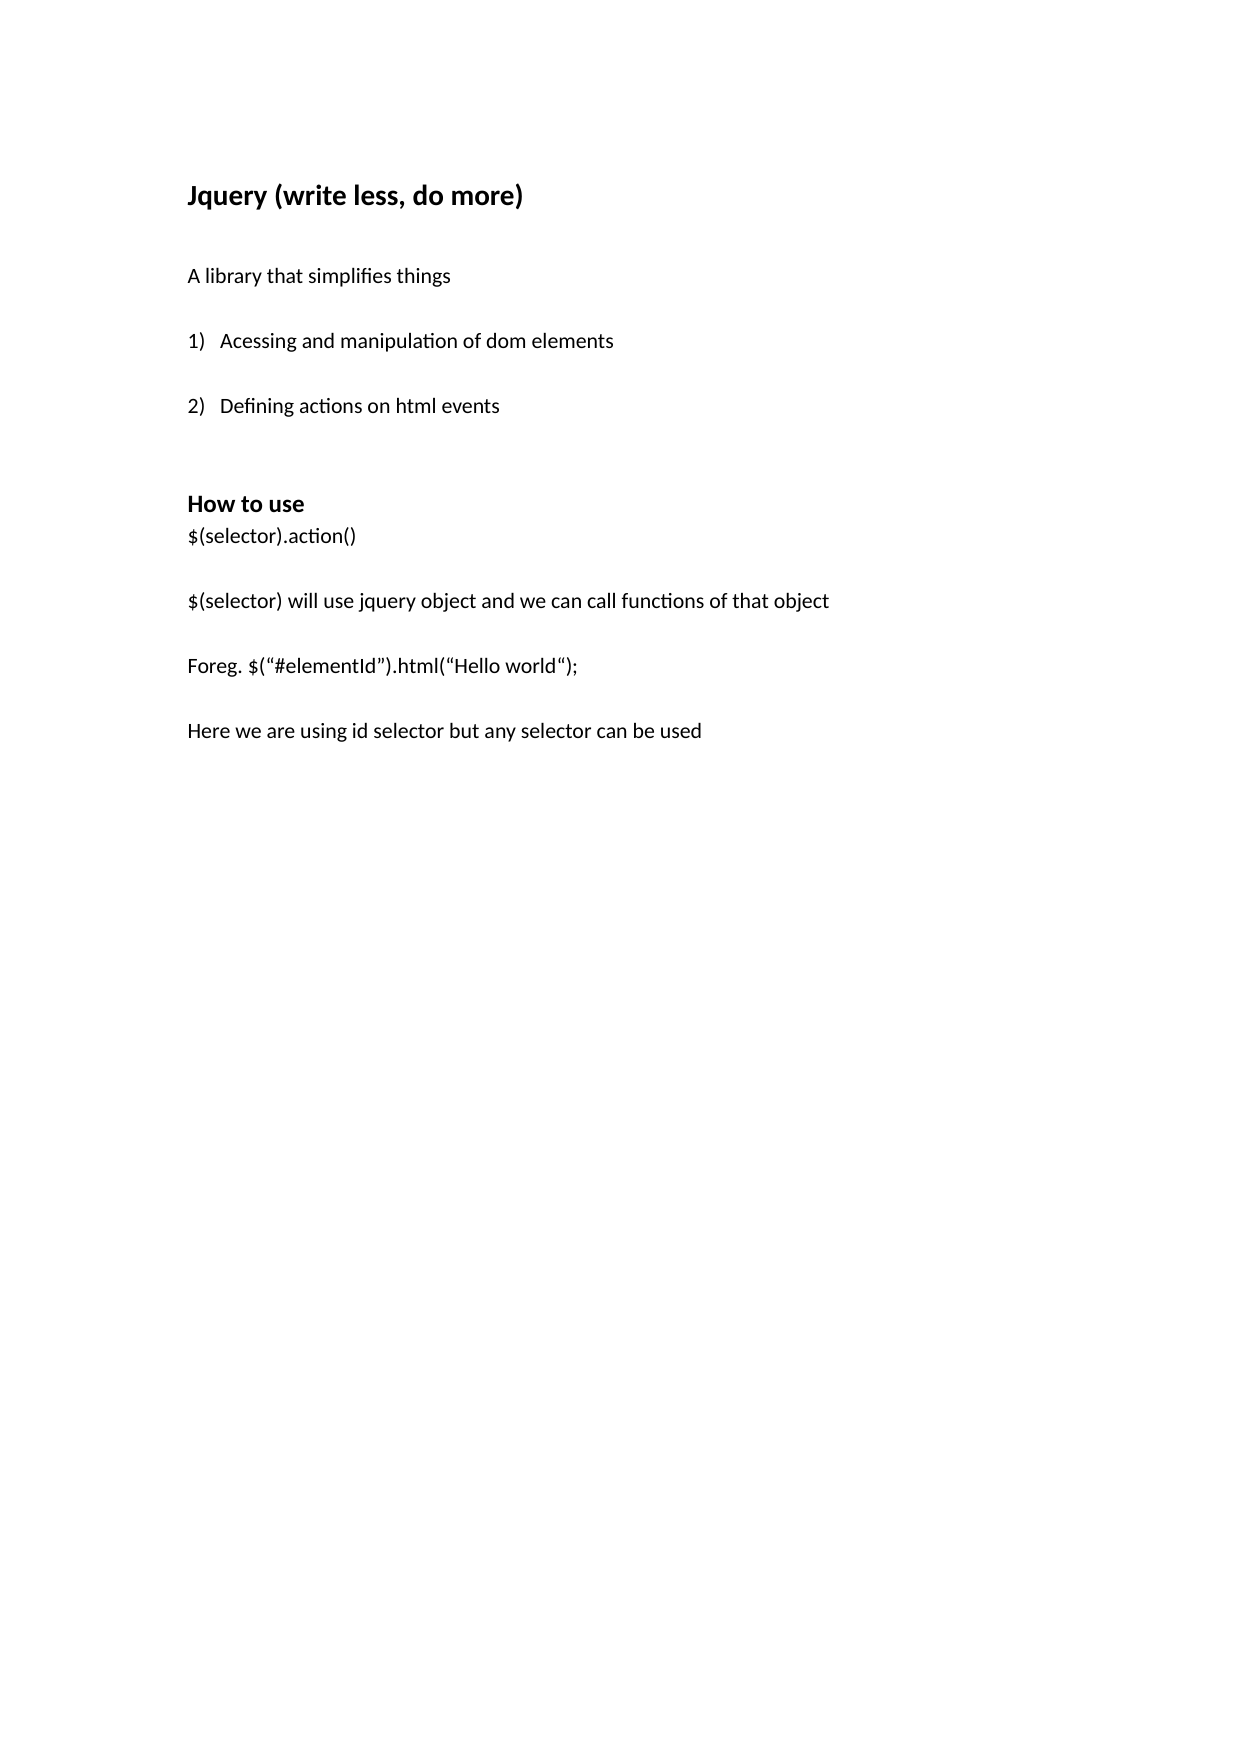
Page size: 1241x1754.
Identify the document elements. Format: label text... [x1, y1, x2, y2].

list Foreg. $(“#elementId”).html(“Hello world“); [187, 649, 1053, 682]
list $(selector) will use jquery object and we can call functions of that object [187, 584, 1053, 617]
list Acessing and manipulation of dom elements [187, 324, 1053, 357]
text Jquery (write less, do more) [187, 162, 1053, 227]
list Defining actions on html events [187, 389, 1053, 422]
list Here we are using id selector but any selector can be used [187, 714, 1053, 747]
list How to use [187, 487, 1053, 519]
text A library that simplifies things [187, 259, 1053, 292]
list $(selector).action() [187, 519, 1053, 552]
